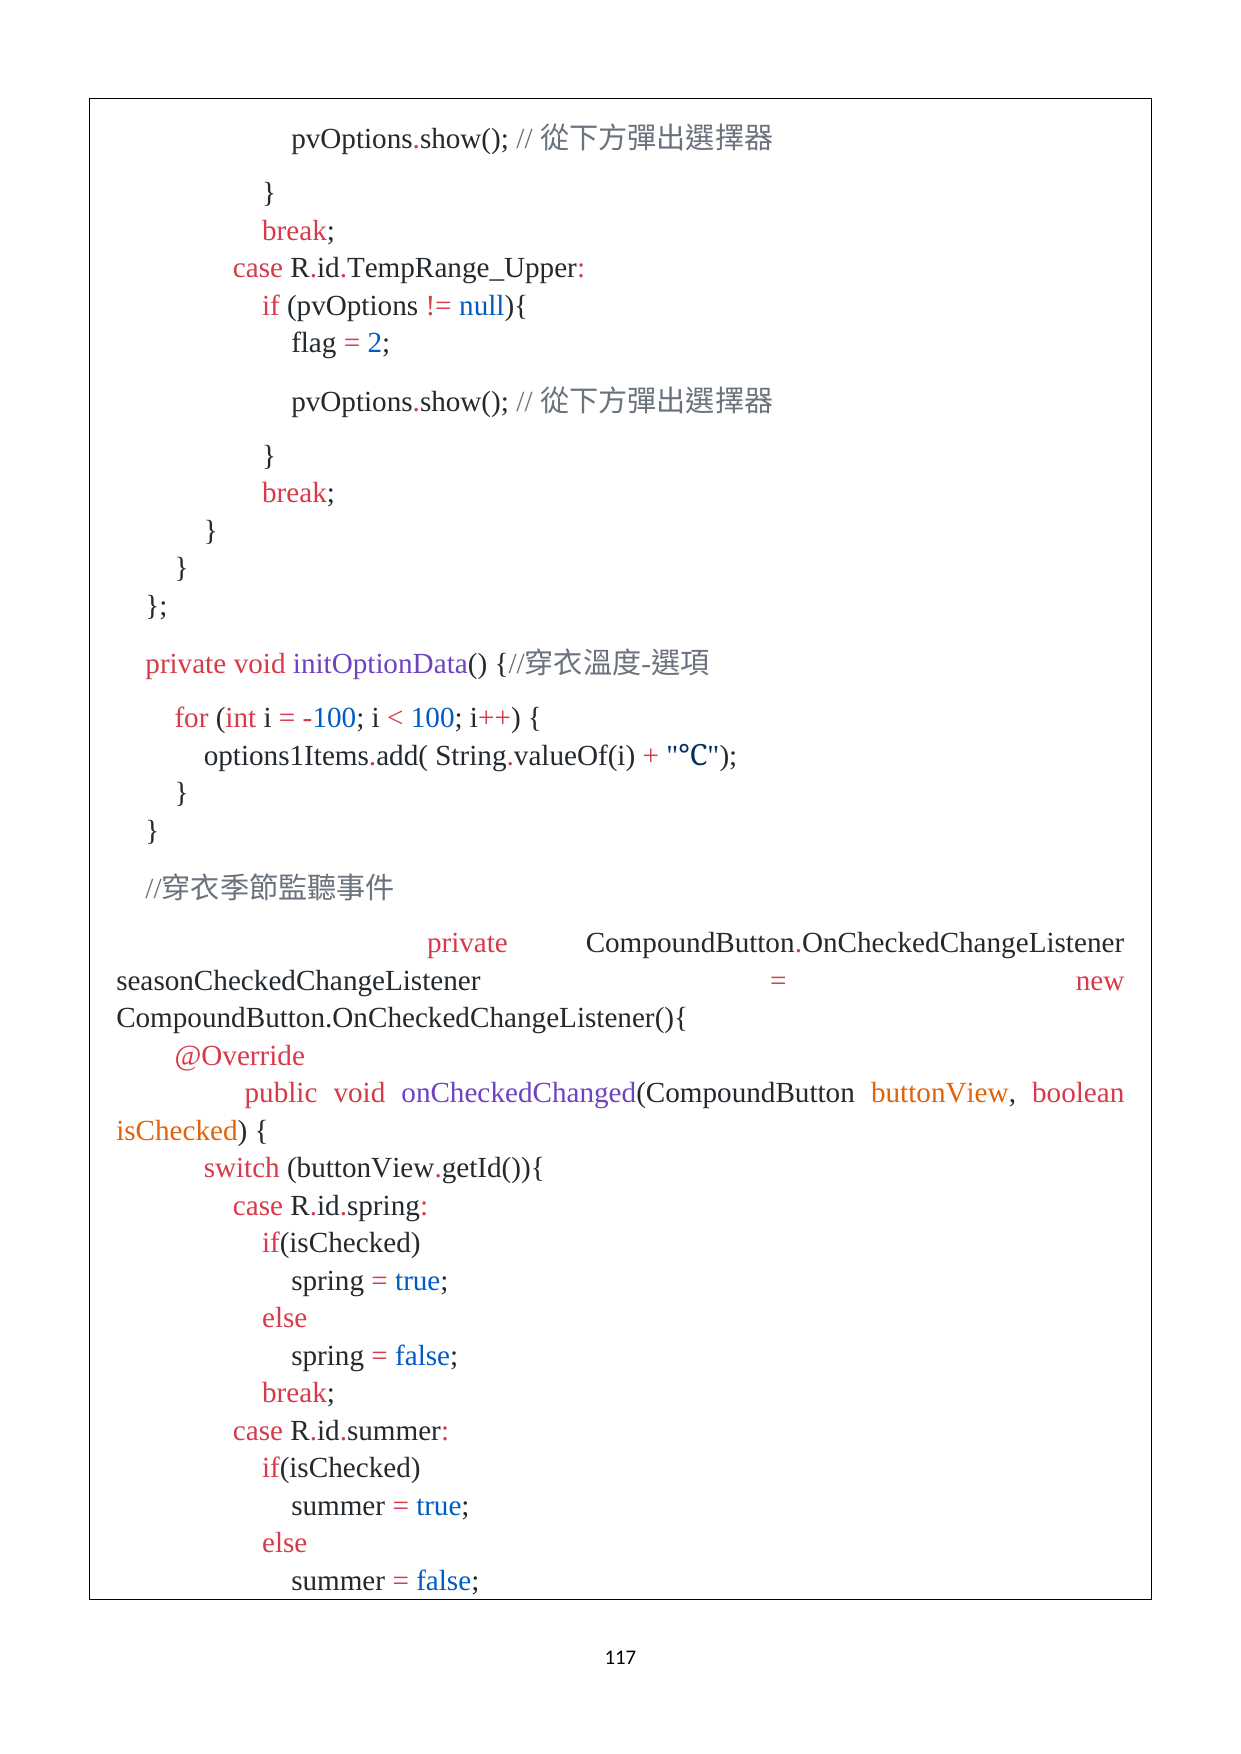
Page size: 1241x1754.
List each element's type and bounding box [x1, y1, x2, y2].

table_cell [1140, 99, 1151, 1599]
table_cell [90, 99, 100, 1599]
